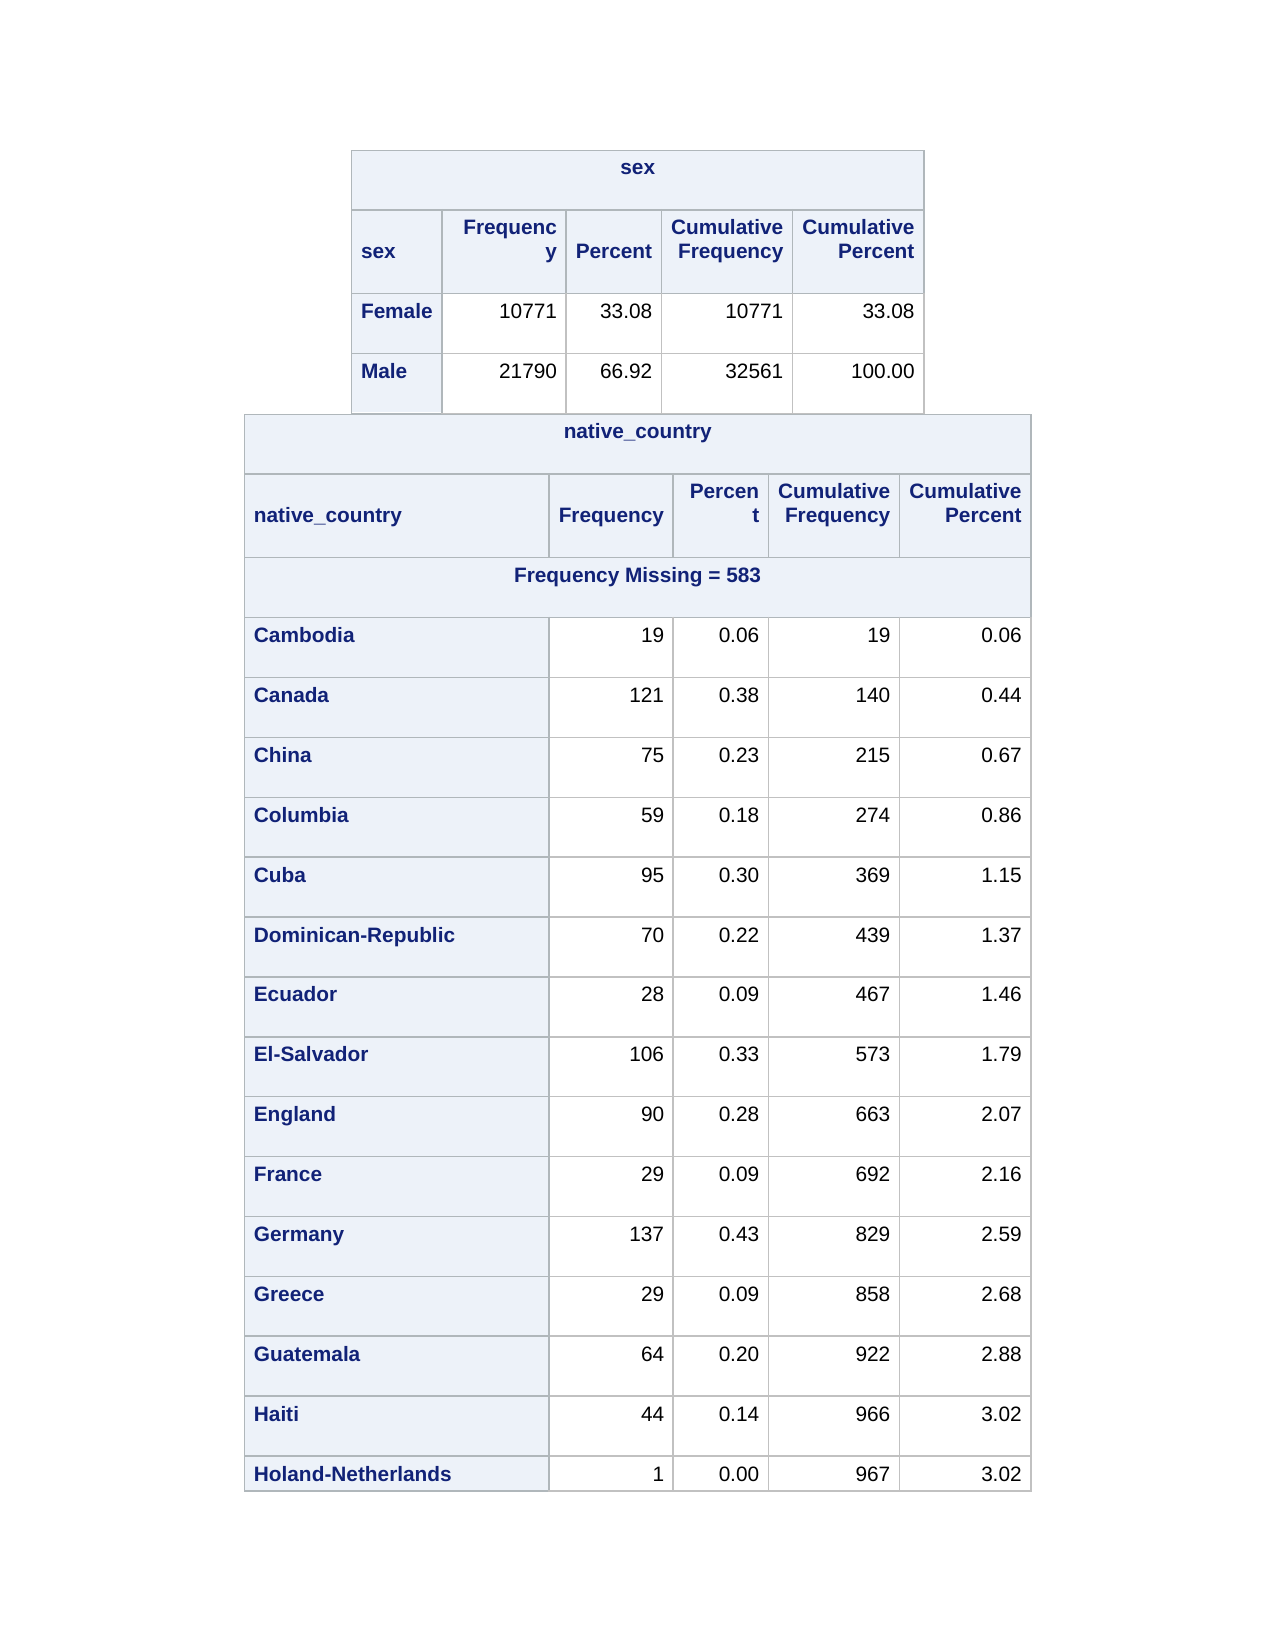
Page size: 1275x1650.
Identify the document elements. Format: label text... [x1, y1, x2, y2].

table_cell Germany [245, 1217, 548, 1276]
table_cell Percent [567, 211, 661, 293]
table_cell 95 [550, 858, 672, 916]
table_cell China [245, 738, 548, 796]
table_cell 0.06 [900, 618, 1030, 677]
table_cell sex [352, 211, 441, 293]
table_cell 2.68 [900, 1277, 1030, 1335]
table_cell 64 [550, 1337, 672, 1395]
table_cell 0.18 [674, 798, 768, 856]
table_cell Canada [245, 678, 548, 736]
table_cell 137 [550, 1217, 672, 1276]
table_cell 10771 [443, 294, 565, 353]
table_cell 369 [769, 858, 899, 916]
table_cell 0.86 [900, 798, 1030, 856]
table_cell 0.14 [674, 1397, 768, 1455]
table_cell Haiti [245, 1397, 548, 1455]
table_cell 0.09 [674, 1157, 768, 1216]
table_cell 0.23 [674, 738, 768, 796]
table_cell 70 [550, 918, 672, 976]
table_cell 2.59 [900, 1217, 1030, 1276]
table_cell El-Salvador [245, 1038, 548, 1096]
table_cell Cambodia [245, 618, 548, 677]
table_cell 0.30 [674, 858, 768, 916]
table_cell 274 [769, 798, 899, 856]
table_cell 0.20 [674, 1337, 768, 1395]
table_cell 106 [550, 1038, 672, 1096]
table_cell 28 [550, 978, 672, 1036]
table_cell Frequency Missing = 583 [245, 558, 1030, 617]
table_cell 100.00 [793, 354, 923, 412]
table_cell 0.67 [900, 738, 1030, 796]
table_cell 858 [769, 1277, 899, 1335]
table_cell Guatemala [245, 1337, 548, 1395]
table_cell 33.08 [567, 294, 661, 353]
table_cell Male [352, 354, 441, 412]
table_cell 44 [550, 1397, 672, 1455]
table_cell Greece [245, 1277, 548, 1335]
table_cell 467 [769, 978, 899, 1036]
table_cell 692 [769, 1157, 899, 1216]
table_cell 29 [550, 1157, 672, 1216]
table_cell 0.44 [900, 678, 1030, 736]
table_cell 0.00 [674, 1457, 768, 1490]
table_cell 59 [550, 798, 672, 856]
table_cell 966 [769, 1397, 899, 1455]
table_cell 573 [769, 1038, 899, 1096]
table_cell Dominican-Republic [245, 918, 548, 976]
table_cell Female [352, 294, 441, 353]
table_cell France [245, 1157, 548, 1216]
table_cell Cumulative Percent [900, 475, 1030, 557]
table_cell 1 [550, 1457, 672, 1490]
table_cell England [245, 1097, 548, 1156]
table_cell 1.15 [900, 858, 1030, 916]
table_cell 29 [550, 1277, 672, 1335]
table_cell 0.09 [674, 1277, 768, 1335]
table_cell 0.33 [674, 1038, 768, 1096]
table_cell 0.06 [674, 618, 768, 677]
table_cell 2.88 [900, 1337, 1030, 1395]
table_cell Frequency [550, 475, 672, 557]
table_cell 21790 [443, 354, 565, 412]
table_cell 19 [769, 618, 899, 677]
table_cell 0.28 [674, 1097, 768, 1156]
table_cell 90 [550, 1097, 672, 1156]
table_cell 1.79 [900, 1038, 1030, 1096]
table_cell Ecuador [245, 978, 548, 1036]
table_cell Cumulative Percent [793, 211, 923, 293]
table_cell Frequency [443, 211, 565, 293]
table_cell 0.38 [674, 678, 768, 736]
table_header native_country [245, 415, 1030, 473]
table_cell 3.02 [900, 1457, 1030, 1490]
table_cell native_country [245, 475, 548, 557]
table_cell 0.43 [674, 1217, 768, 1276]
table_cell 439 [769, 918, 899, 976]
table_cell 0.22 [674, 918, 768, 976]
table_cell 10771 [662, 294, 792, 353]
table_cell 663 [769, 1097, 899, 1156]
table_cell 3.02 [900, 1397, 1030, 1455]
table_cell Percent [674, 475, 768, 557]
table_cell 66.92 [567, 354, 661, 412]
table_cell 75 [550, 738, 672, 796]
table_cell 1.46 [900, 978, 1030, 1036]
table_cell 215 [769, 738, 899, 796]
table_cell 829 [769, 1217, 899, 1276]
table_cell Holand-Netherlands [245, 1457, 548, 1490]
table_cell Cumulative Frequency [662, 211, 792, 293]
table_cell 0.09 [674, 978, 768, 1036]
table_cell 1.37 [900, 918, 1030, 976]
table_cell 140 [769, 678, 899, 736]
table_cell 2.07 [900, 1097, 1030, 1156]
table_cell Columbia [245, 798, 548, 856]
table_cell 32561 [662, 354, 792, 412]
table_cell 19 [550, 618, 672, 677]
table_header sex [352, 151, 923, 209]
table_cell 967 [769, 1457, 899, 1490]
table_cell 33.08 [793, 294, 923, 353]
table_cell 2.16 [900, 1157, 1030, 1216]
table_cell 922 [769, 1337, 899, 1395]
table_cell 121 [550, 678, 672, 736]
table_cell Cumulative Frequency [769, 475, 899, 557]
table_cell Cuba [245, 858, 548, 916]
